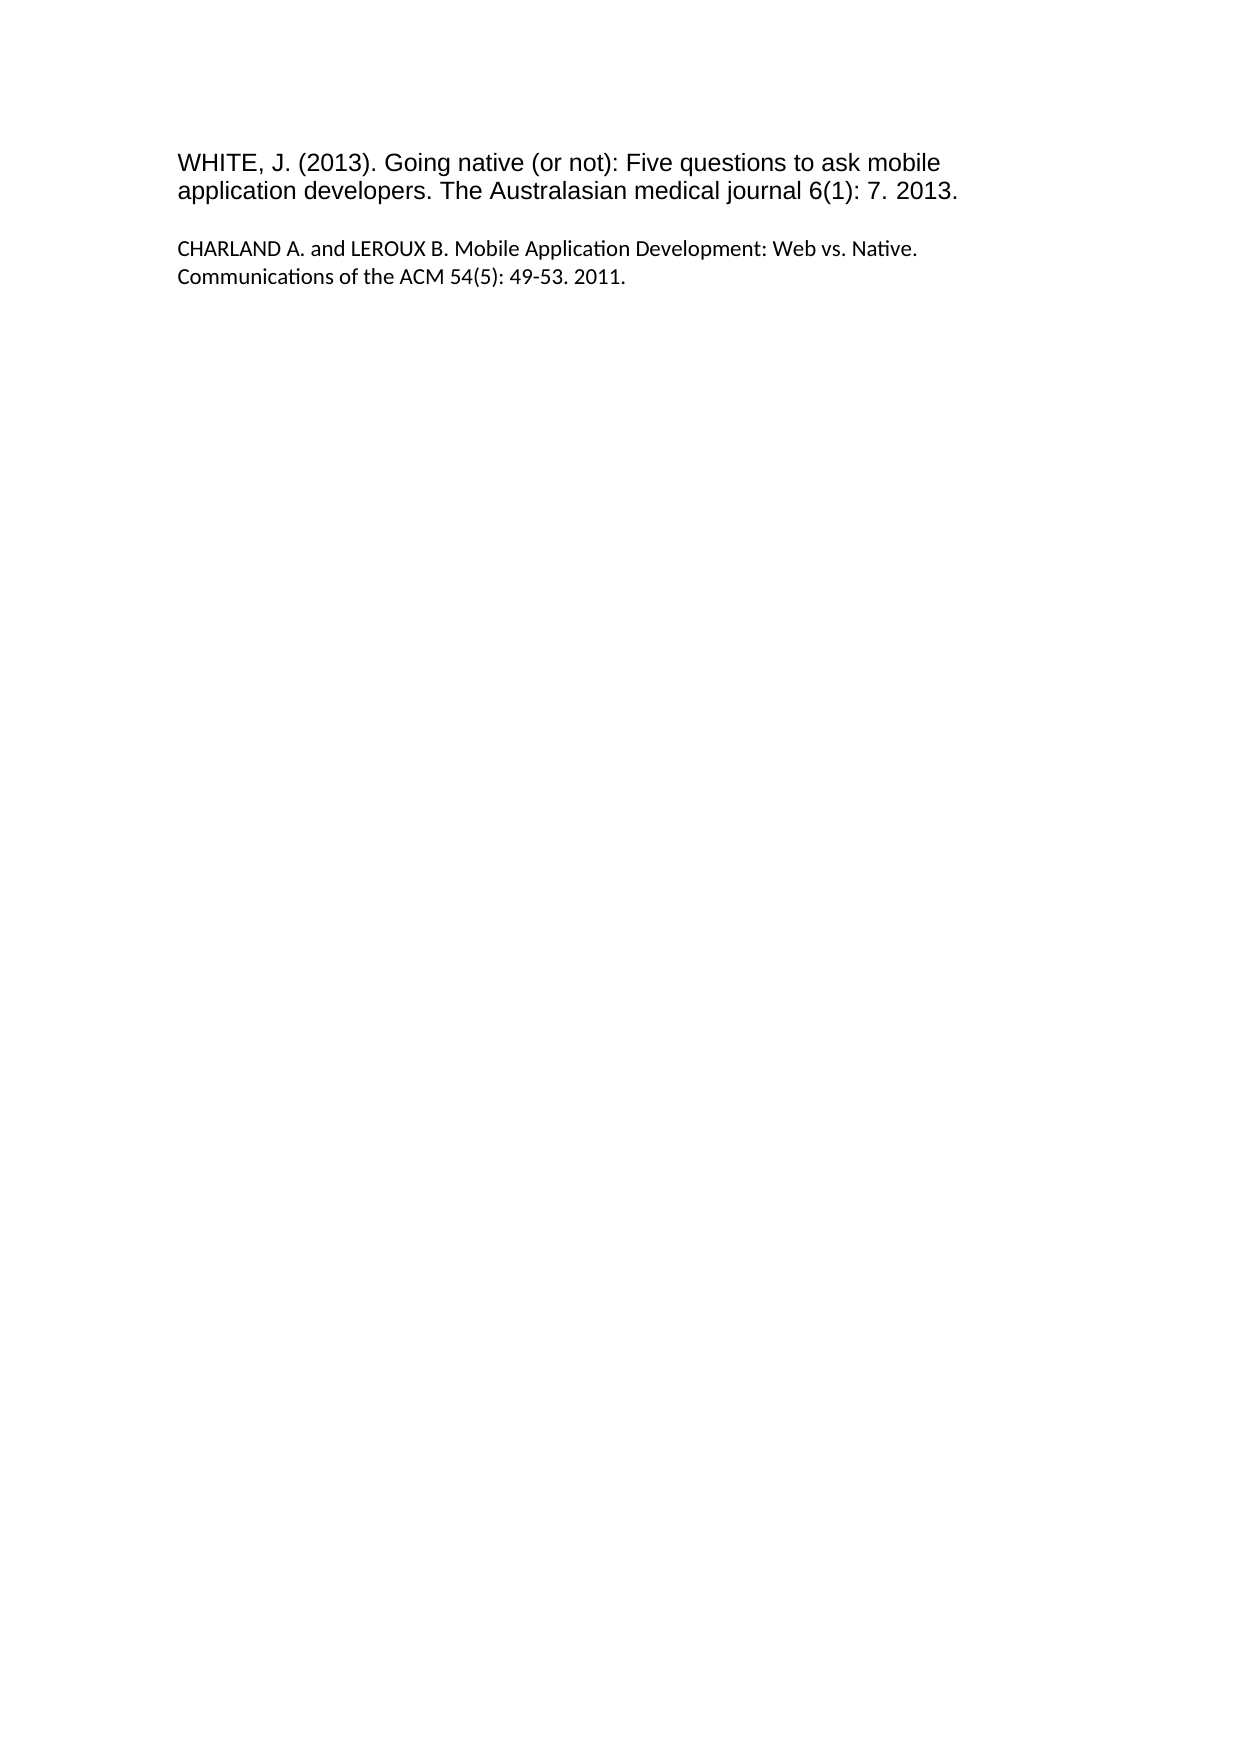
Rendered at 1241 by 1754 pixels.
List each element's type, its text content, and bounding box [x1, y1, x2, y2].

text WHITE, J. (2013). Going native (or not): Five questions to ask mobile application developers. The Australasian medical journal 6(1): 7. 2013. [177, 148, 1063, 205]
text CHARLAND A. and LEROUX B. Mobile Application Development: Web vs. Native. Communications of the ACM 54(5): 49-53. 2011. [177, 234, 1063, 290]
